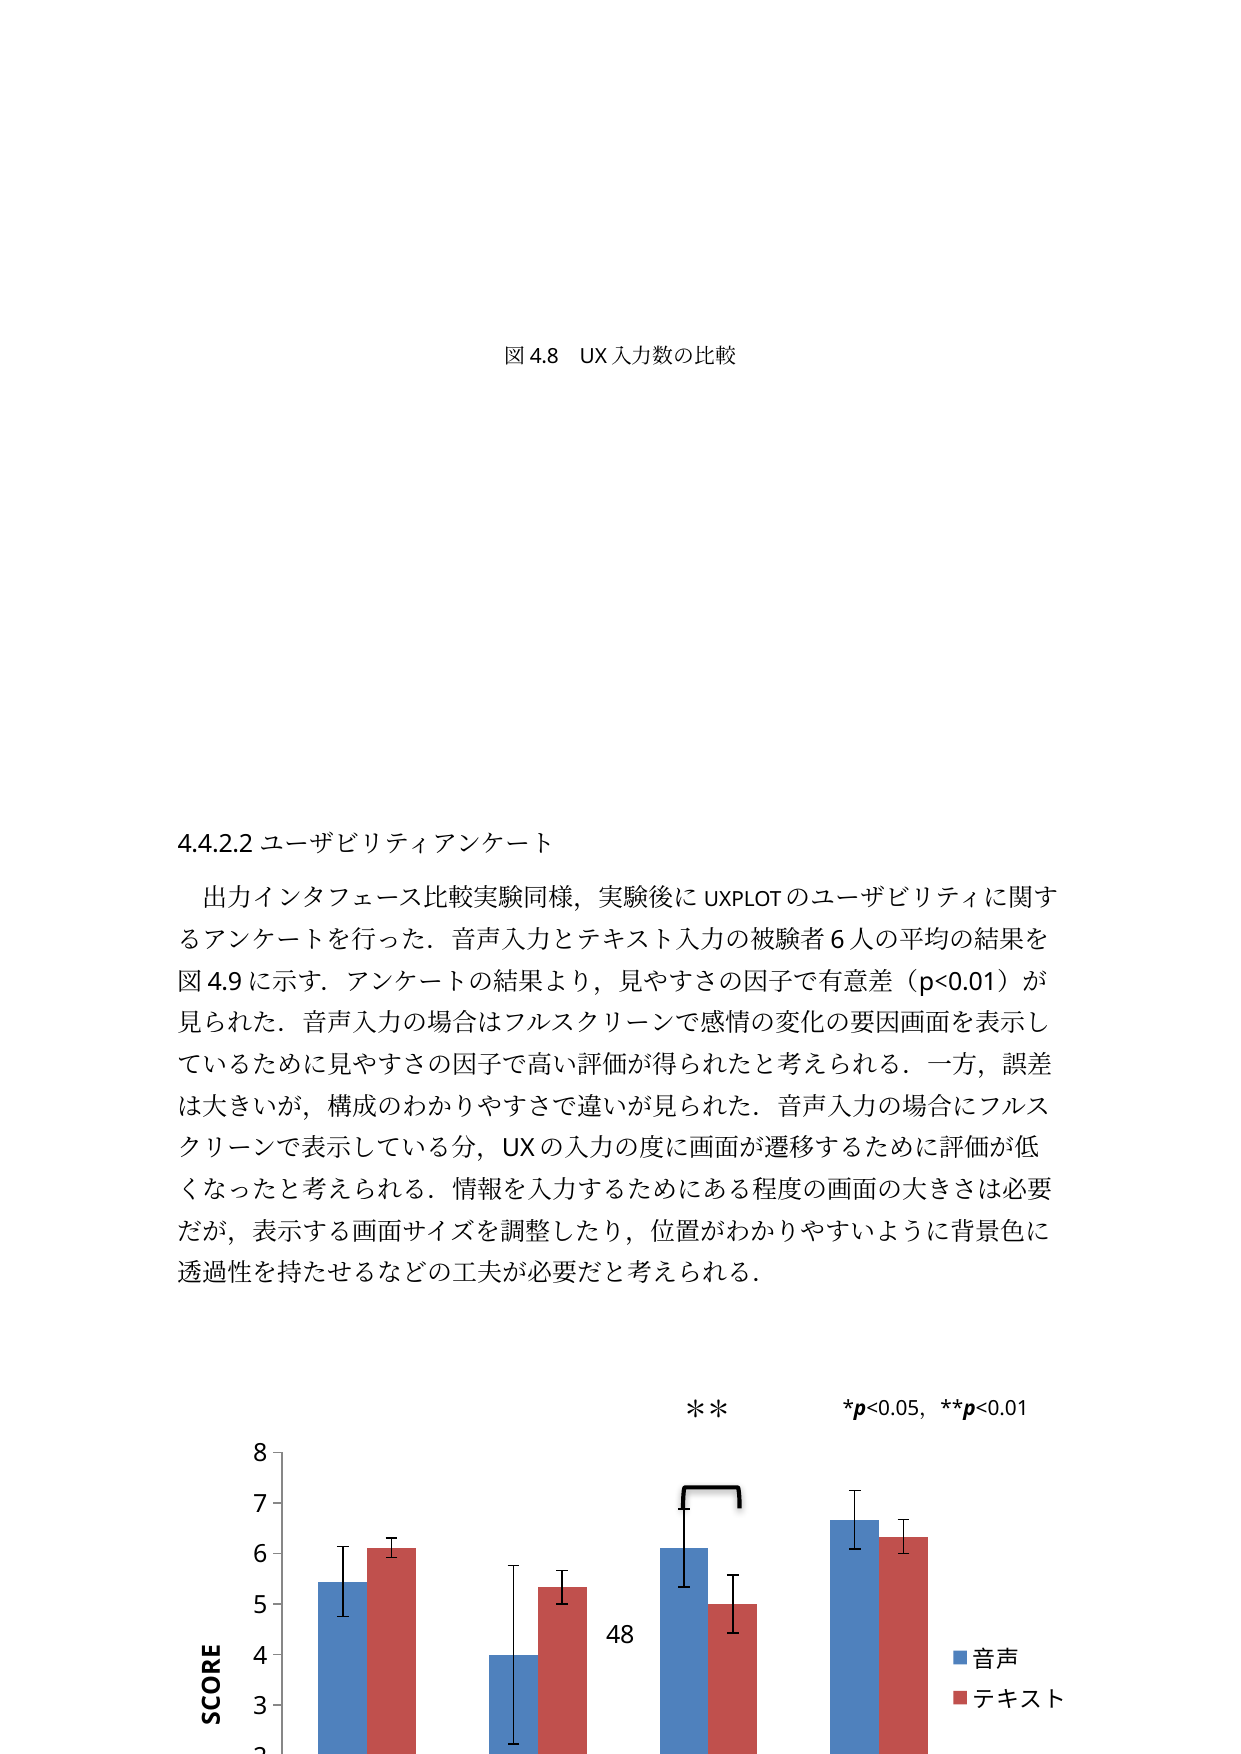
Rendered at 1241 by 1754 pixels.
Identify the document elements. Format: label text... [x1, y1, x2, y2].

text 4.4.2.2 ユーザビリティアンケート [177, 821, 1063, 863]
text 出力インタフェース比較実験同様，実験後にUXPLOTのユーザビリティに関するアンケートを行った．音声入力とテキスト入力の被験者6人の平均の結果を図4.9に示す．アンケートの結果より，見やすさの因子で有意差（p<0.01）が見られた．音声入力の場合はフルスクリーンで感情の変化の要因画面を表示しているために見やすさの因子で高い評価が得られたと考えられる．一方，誤差は大きいが，構成のわかりやすさで違いが見られた．音声入力の場合にフルスクリーンで表示している分，UXの入力の度に画面が遷移するために評価が低くなったと考えられる．情報を入力するためにある程度の画面の大きさは必要だが，表示する画面サイズを調整したり，位置がわかりやすいように背景色に透過性を持たせるなどの工夫が必要だと考えられる． [177, 875, 1063, 1292]
text 図4.8 UX入力数の比較 [177, 333, 1063, 375]
